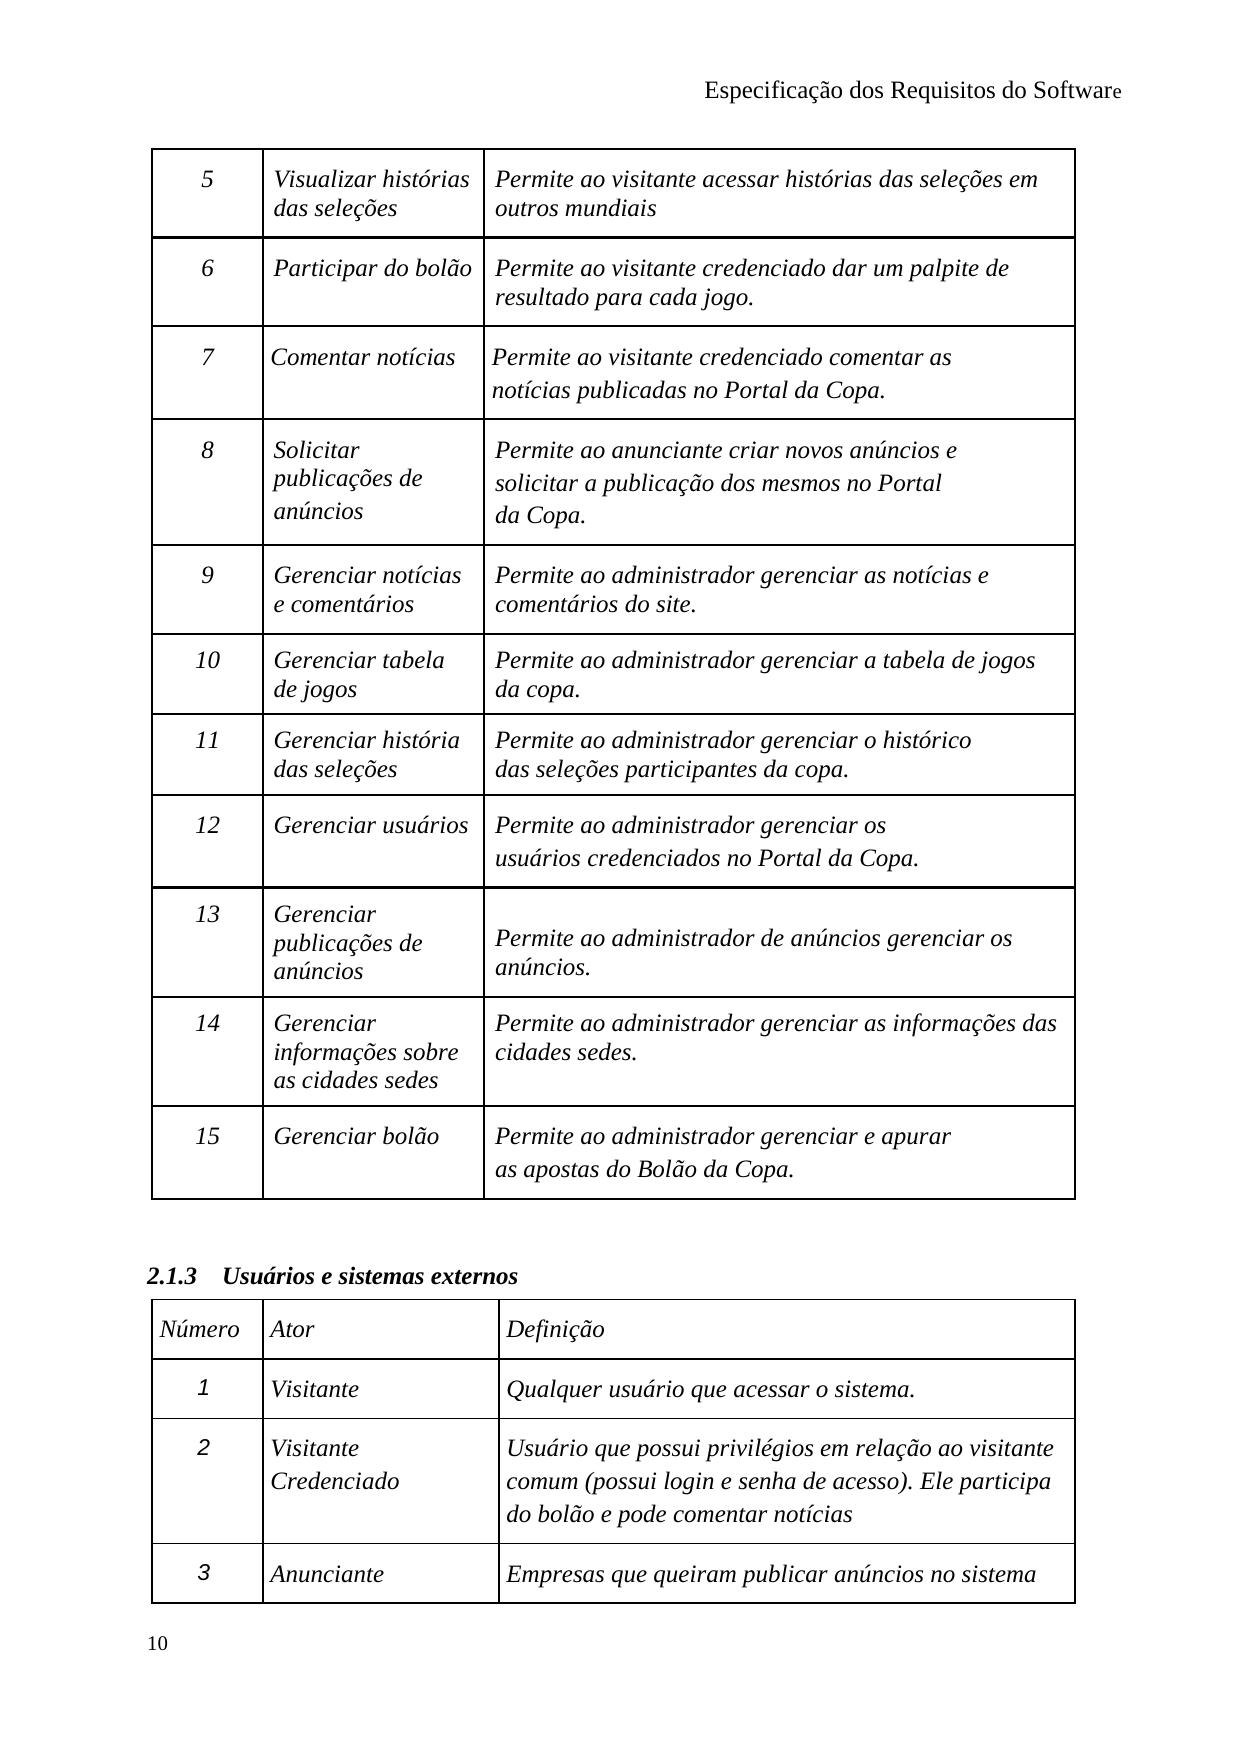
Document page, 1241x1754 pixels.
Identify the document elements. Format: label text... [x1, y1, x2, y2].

table_cell Solicitar publicações de anúncios [264, 420, 483, 544]
table_cell 12 [153, 796, 262, 886]
table_cell Gerenciar usuários [264, 796, 483, 886]
table_cell Permite ao administrador gerenciar e apurar as apostas do Bolão da Copa. [485, 1107, 1074, 1198]
table_cell Anunciante [264, 1544, 498, 1602]
table_cell Permite ao administrador gerenciar os usuários credenciados no Portal da Copa. [485, 796, 1074, 886]
table_cell Qualquer usuário que acessar o sistema. [500, 1360, 1074, 1417]
table_cell Permite ao visitante credenciado comentar as notícias publicadas no Portal da Copa. [485, 327, 1074, 418]
table_cell Permite ao anunciante criar novos anúncios e solicitar a publicação dos mesmos no Portal da Copa. [485, 420, 1074, 544]
table_cell 8 [153, 420, 262, 544]
table_cell Usuário que possui privilégios em relação ao visitante comum (possui login e senha de acesso). Ele participa do bolão e pode comentar notícias [500, 1419, 1074, 1543]
subtitle Usuários e sistemas externos [147, 1261, 1121, 1290]
table_cell Visualizar histórias das seleções [264, 150, 483, 236]
table_cell Gerenciar bolão [264, 1107, 483, 1198]
table_cell Gerenciar informações sobre as cidades sedes [264, 998, 483, 1105]
table_cell [153, 1360, 262, 1417]
table_cell Visitante [264, 1360, 498, 1417]
table_cell 15 [153, 1107, 262, 1198]
table_cell Comentar notícias [264, 327, 483, 418]
table_cell [153, 1544, 262, 1602]
table_cell 5 [153, 150, 262, 236]
table_cell Permite ao visitante credenciado dar um palpite de resultado para cada jogo. [485, 239, 1074, 325]
table_header Ator [264, 1300, 498, 1358]
table_cell Permite ao administrador gerenciar o histórico das seleções participantes da copa. [485, 715, 1074, 793]
table_cell Permite ao administrador gerenciar a tabela de jogos da copa. [485, 635, 1074, 713]
table_cell Participar do bolão [264, 239, 483, 325]
table_cell 7 [153, 327, 262, 418]
table_cell 10 [153, 635, 262, 713]
table_cell Gerenciar notícias e comentários [264, 546, 483, 633]
table_cell Permite ao administrador de anúncios gerenciar os anúncios. [485, 889, 1074, 996]
table_cell 14 [153, 998, 262, 1105]
table_cell Gerenciar história das seleções [264, 715, 483, 793]
table_cell Gerenciar publicações de anúncios [264, 889, 483, 996]
table_cell 9 [153, 546, 262, 633]
table_cell Permite ao visitante acessar histórias das seleções em outros mundiais [485, 150, 1074, 236]
table_cell Gerenciar tabela de jogos [264, 635, 483, 713]
table_cell Permite ao administrador gerenciar as notícias e comentários do site. [485, 546, 1074, 633]
table_header Definição [500, 1300, 1074, 1358]
table_cell 13 [153, 889, 262, 996]
table_cell 6 [153, 239, 262, 325]
table_cell Visitante Credenciado [264, 1419, 498, 1543]
table_cell Permite ao administrador gerenciar as informações das cidades sedes. [485, 998, 1074, 1105]
table_header Número [153, 1300, 262, 1358]
table_cell 11 [153, 715, 262, 793]
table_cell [500, 1544, 1074, 1602]
table_cell [153, 1419, 262, 1543]
